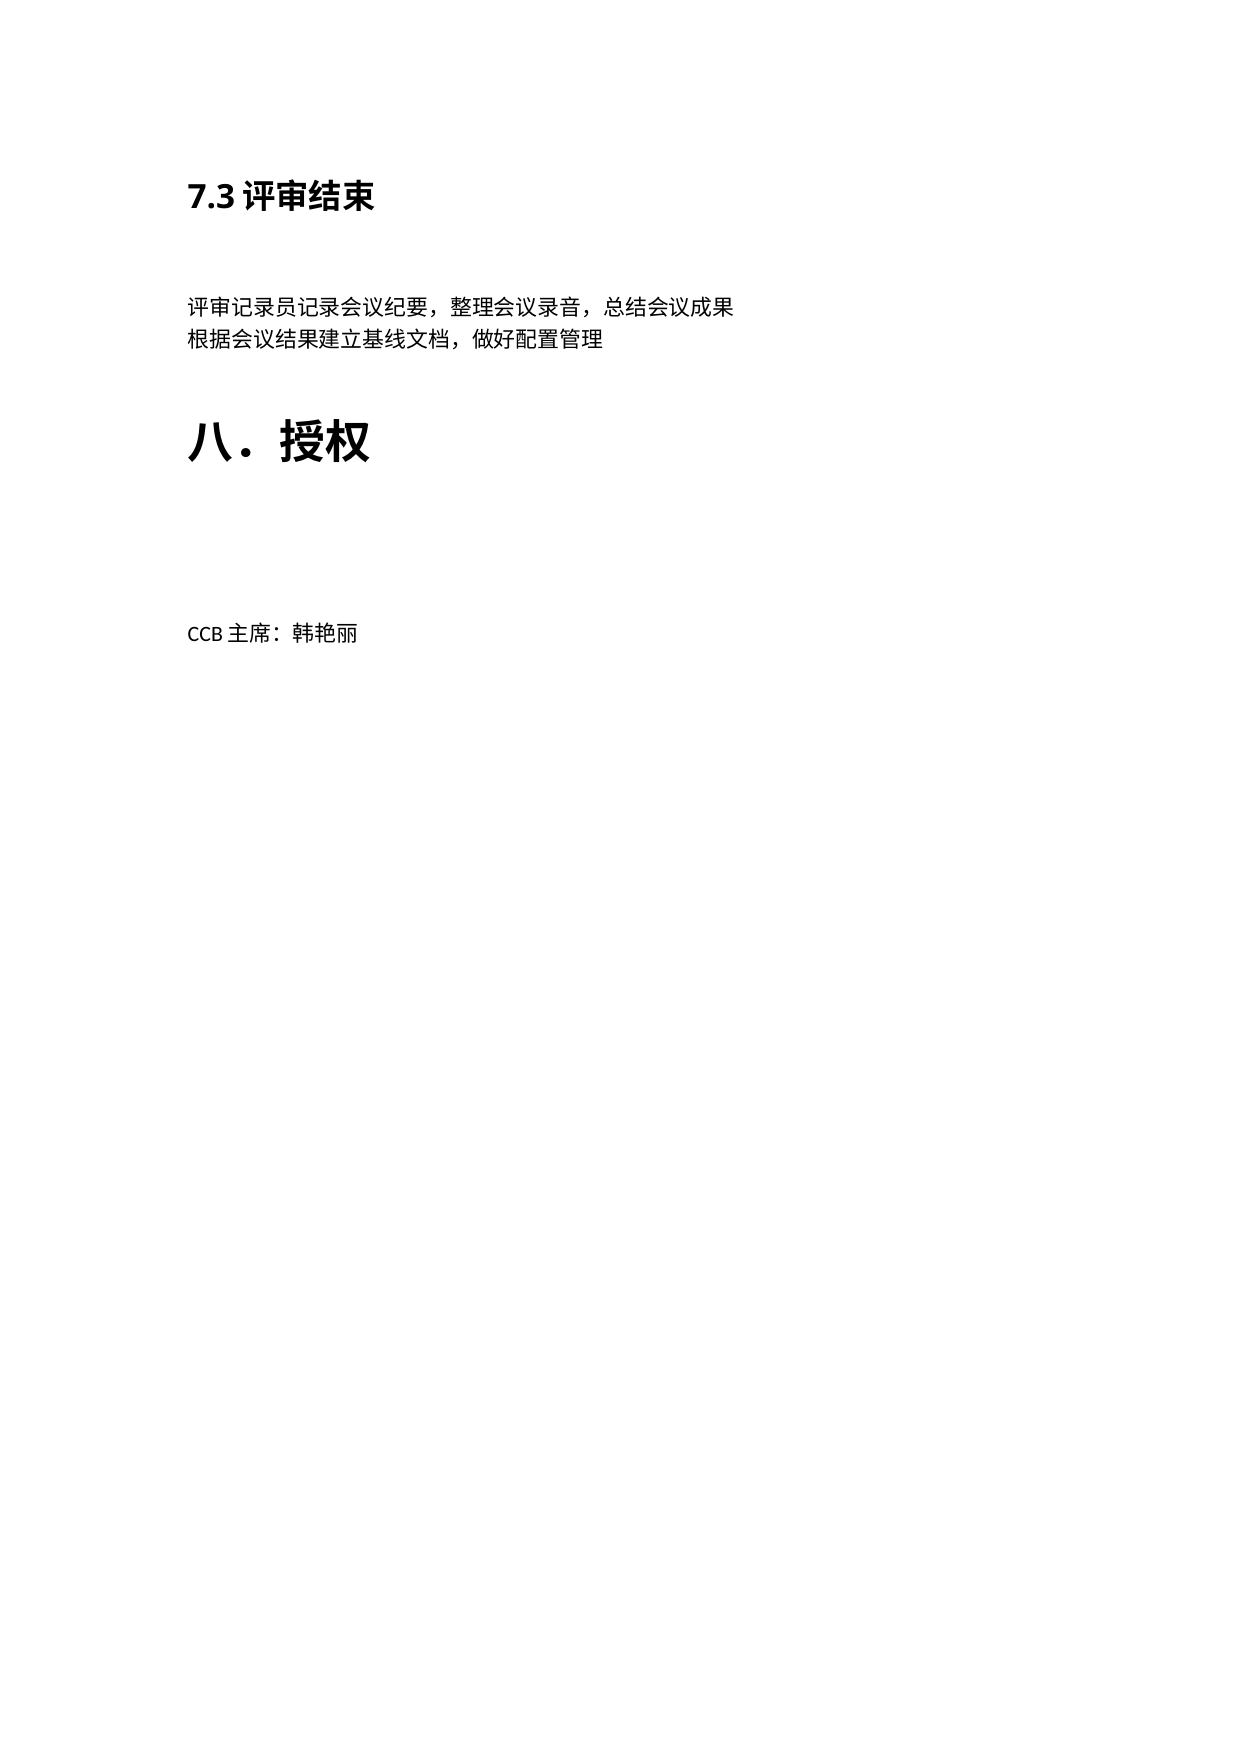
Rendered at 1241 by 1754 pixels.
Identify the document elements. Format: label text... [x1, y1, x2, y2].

text 根据会议结果建立基线文档，做好配置管理 [187, 322, 1053, 354]
text 评审记录员记录会议纪要，整理会议录音，总结会议成果 [187, 289, 1053, 322]
subtitle 7.3评审结束 [187, 162, 1053, 227]
text CCB主席：韩艳丽 [187, 615, 1053, 648]
subtitle 八．授权 [187, 390, 1053, 487]
